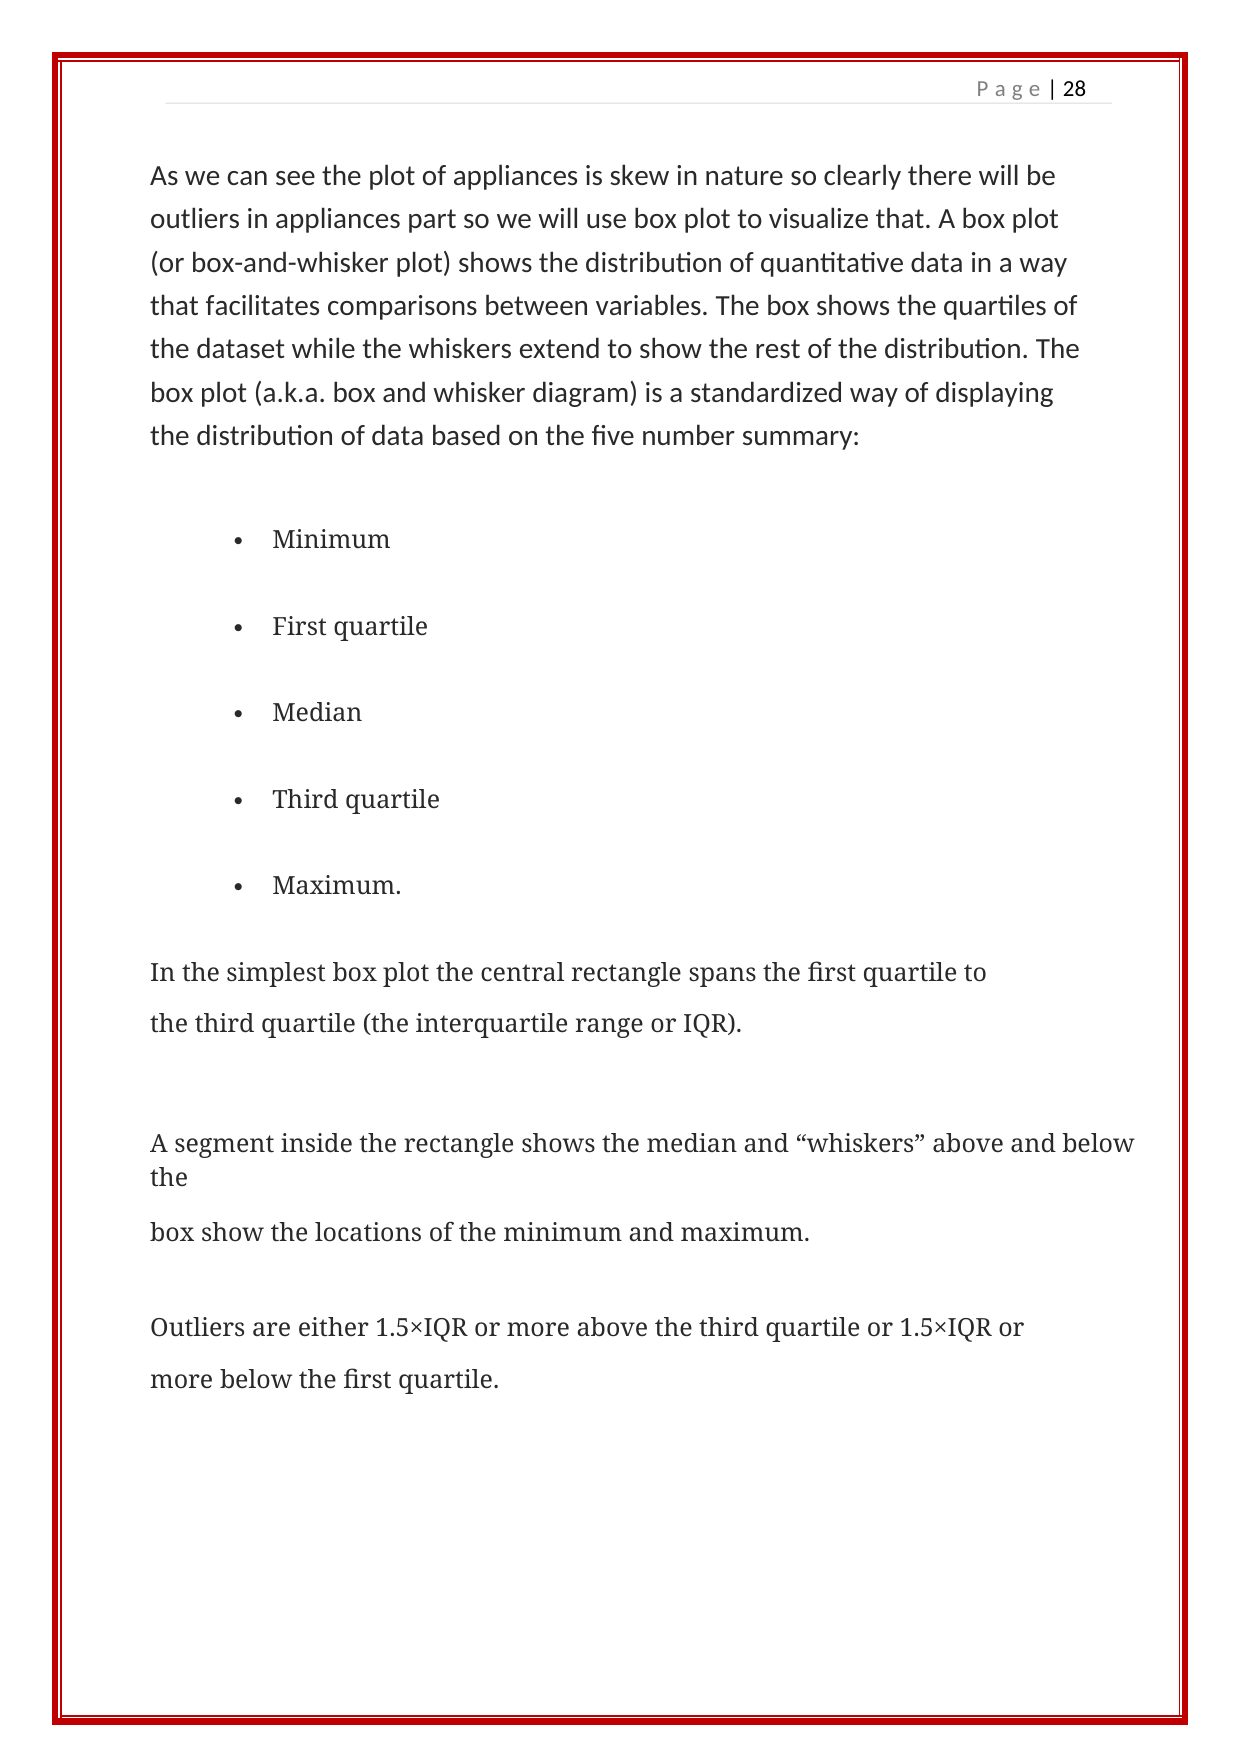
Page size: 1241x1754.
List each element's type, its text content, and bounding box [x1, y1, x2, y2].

text In the simplest box plot the central rectangle spans the first quartile to the third quartile (the interquartile range or IQR). [150, 954, 1022, 1040]
list Median [234, 694, 1167, 728]
text Outliers are either 1.5×IQR or more above the third quartile or 1.5×IQR or more below the first quartile. [150, 1309, 1083, 1396]
text box show the locations of the minimum and maximum. [150, 1215, 1167, 1249]
list Minimum [234, 521, 1167, 555]
list Third quartile [234, 781, 1167, 815]
list Maximum. [234, 867, 1167, 901]
text A segment inside the rectangle shows the median and “whiskers” above and below the [150, 1125, 1167, 1193]
list First quartile [234, 608, 1167, 642]
text As we can see the plot of appliances is skew in nature so clearly there will be outliers in appliances part so we will use box plot to visualize that. A box plot (or box-and-whisker plot) shows the distribution of quantitative data in a way that facilitates comparisons between variables. The box shows the quartiles of the dataset while the whiskers extend to show the rest of the distribution. The box plot (a.k.a. box and whisker diagram) is a standardized way of displaying the distribution of data based on the five number summary: [150, 157, 1091, 453]
